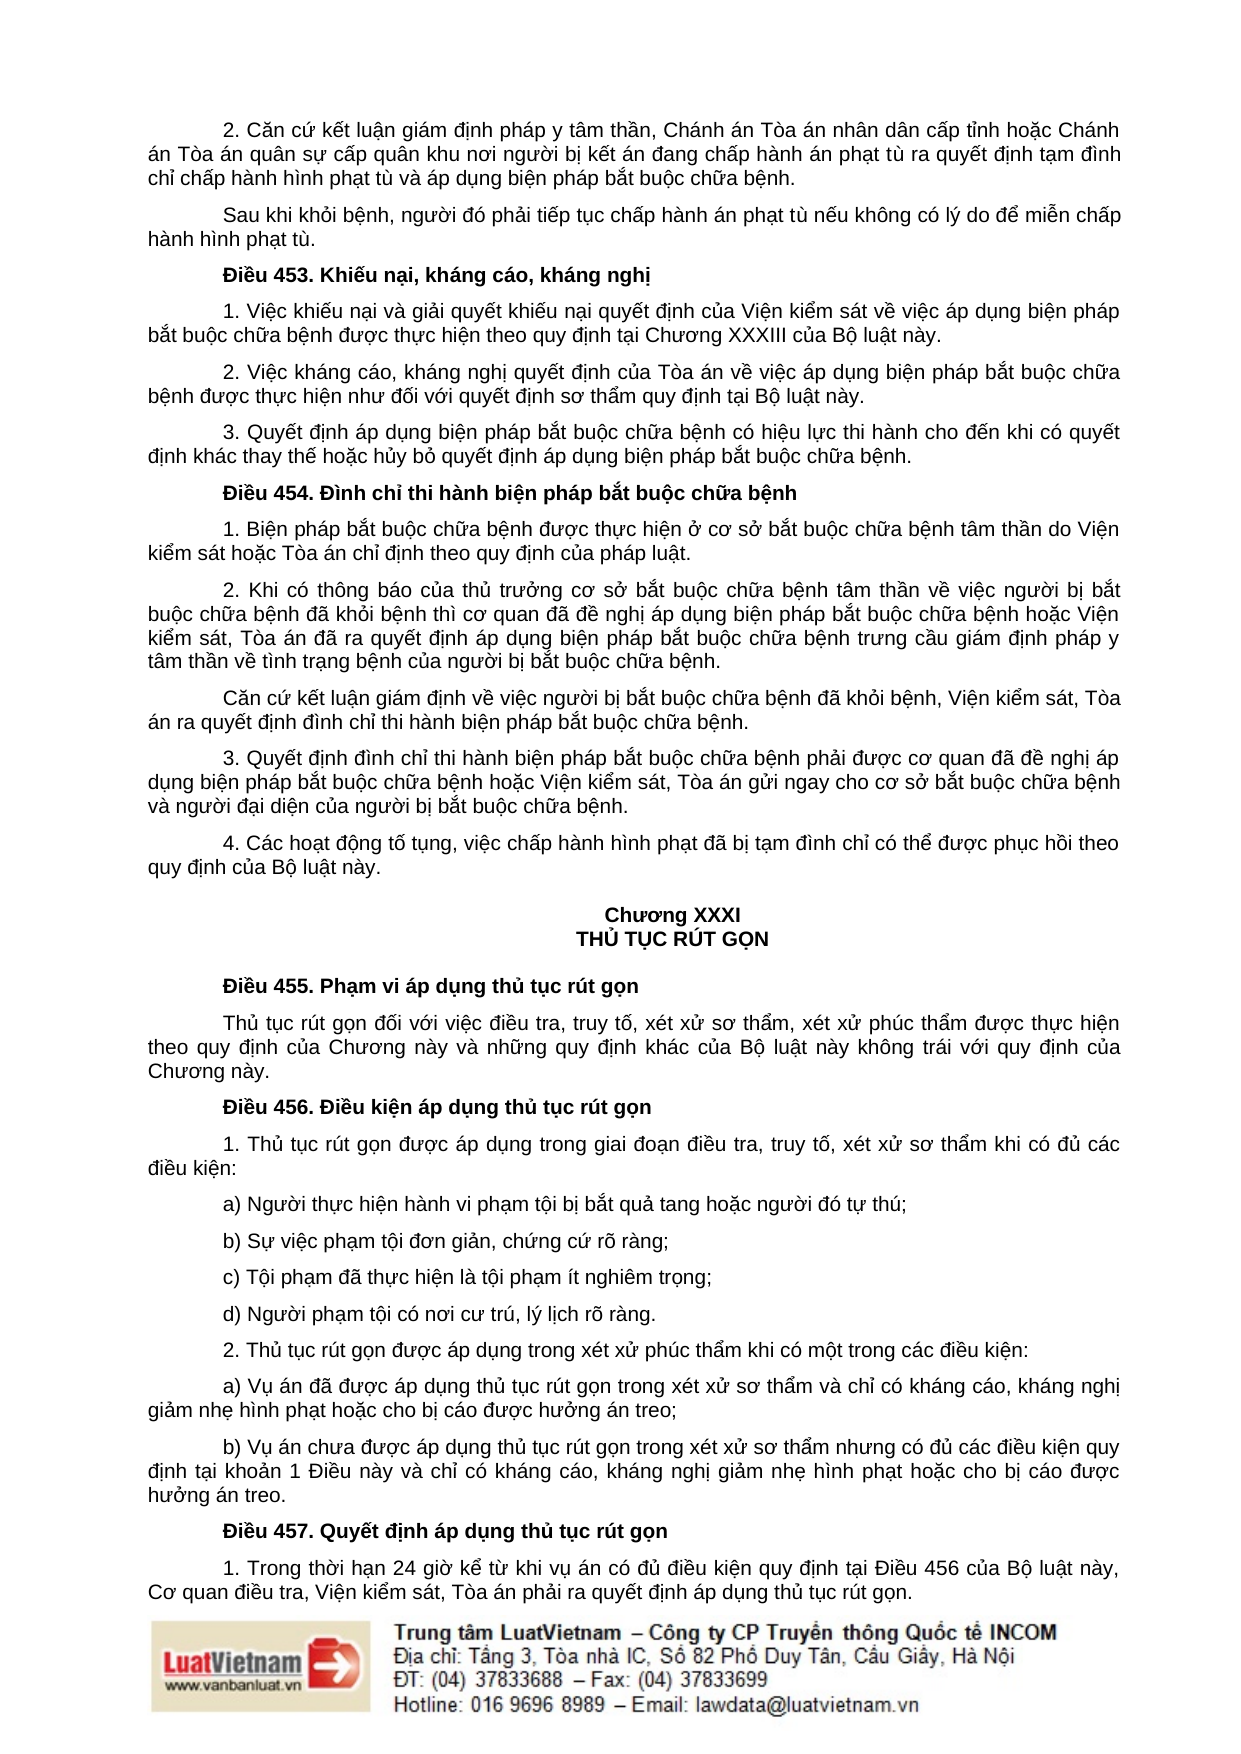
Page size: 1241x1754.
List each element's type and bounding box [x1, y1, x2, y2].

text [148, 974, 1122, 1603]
picture [147, 1615, 1087, 1731]
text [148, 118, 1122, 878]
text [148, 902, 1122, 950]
